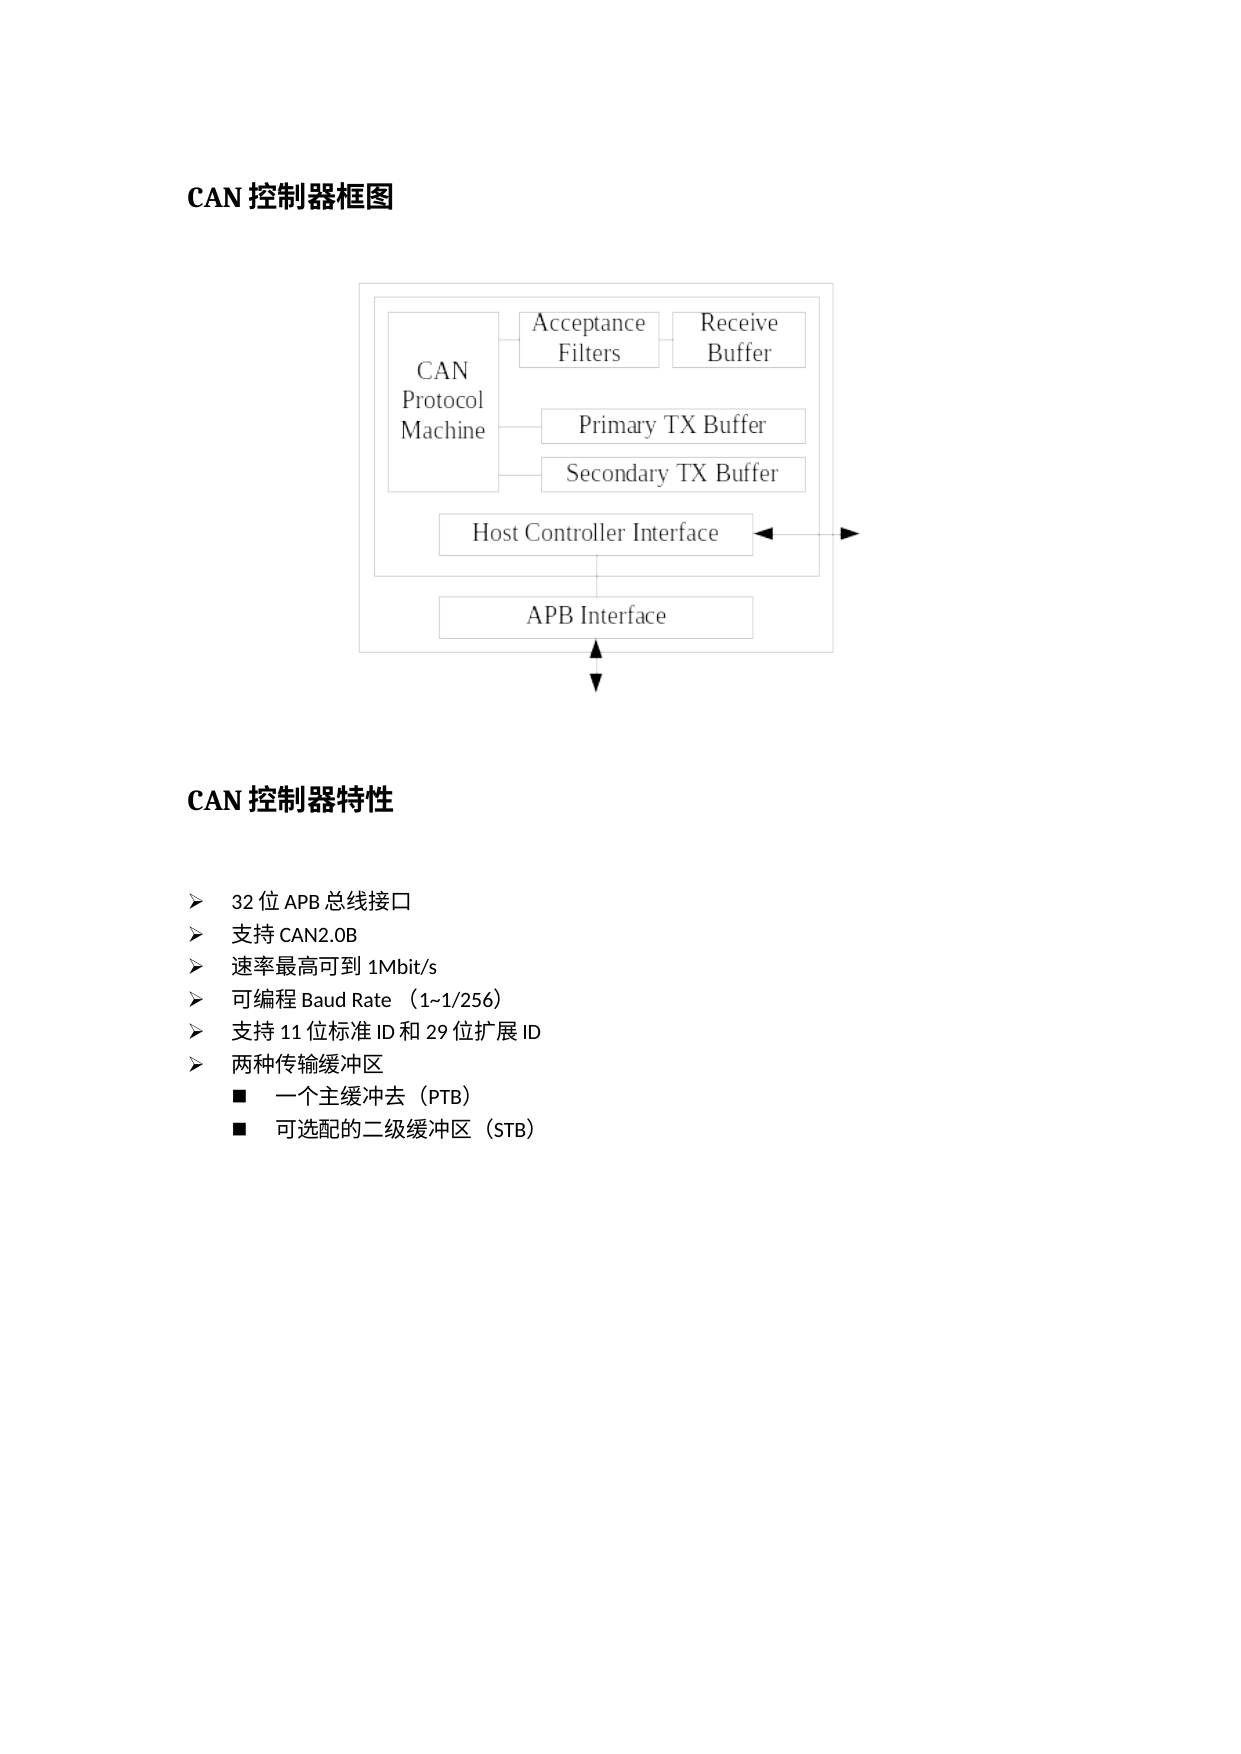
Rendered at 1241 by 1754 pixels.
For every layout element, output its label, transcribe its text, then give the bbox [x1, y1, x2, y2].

subtitle CAN控制器特性 [187, 765, 1053, 830]
list 速率最高可到1Mbit/s [187, 949, 1053, 981]
list 一个主缓冲去（PTB） [231, 1079, 1053, 1111]
list 支持11位标准ID和29位扩展ID [187, 1014, 1053, 1046]
list 两种传输缓冲区 [187, 1046, 1053, 1079]
subtitle CAN控制器框图 [187, 162, 1053, 227]
list 支持CAN2.0B [187, 916, 1053, 949]
list 32位APB总线接口 [187, 884, 1053, 916]
list 可选配的二级缓冲区（STB） [231, 1111, 1053, 1144]
list 可编程Baud Rate （1~1/256） [187, 981, 1053, 1014]
